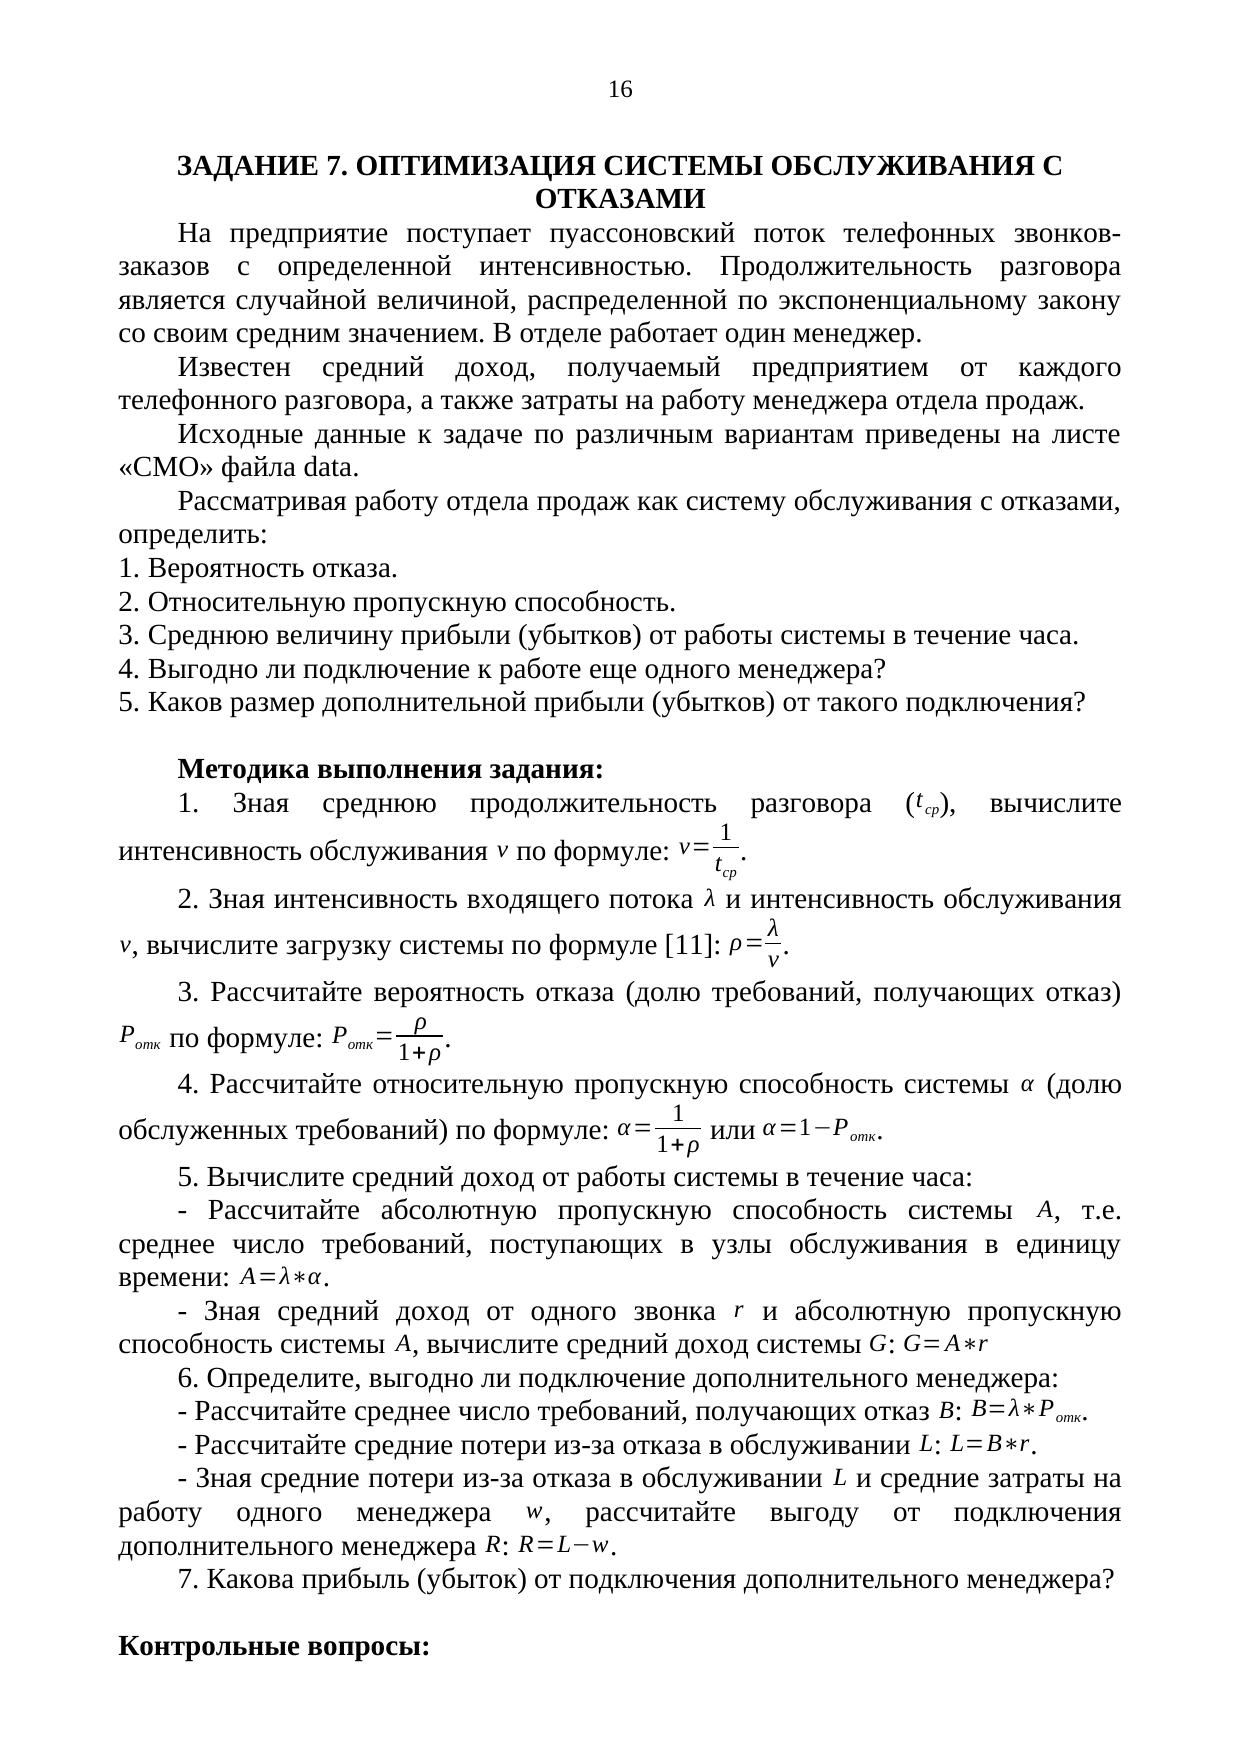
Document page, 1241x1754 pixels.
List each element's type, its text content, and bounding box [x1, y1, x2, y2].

text - Рассчитайте абсолютную пропускную способность системы , т.е. среднее число требований, поступающих в узлы обслуживания в единицу времени: . [118, 1192, 1122, 1293]
list Среднюю величину прибыли (убытков) от работы системы в течение часа. [118, 617, 1122, 651]
text Контрольные вопросы: [118, 1628, 1122, 1662]
list Каков размер дополнительной прибыли (убытков) от такого подключения? [118, 684, 1122, 718]
text - Зная средний доход от одного звонка и абсолютную пропускную способность системы , вычислите средний доход системы : [118, 1293, 1122, 1360]
text Известен средний доход, получаемый предприятием от каждого телефонного разговора, а также затраты на работу менеджера отдела продаж. [118, 349, 1122, 416]
text 2. Зная интенсивность входящего потока и интенсивность обслуживания , вычислите загрузку системы по формуле [11]: . [118, 881, 1122, 974]
text Методика выполнения задания: [118, 751, 1122, 785]
text На предприятие поступает пуассоновский поток телефонных звонков-заказов с определенной интенсивностью. Продолжительность разговора является случайной величиной, распределенной по экспоненциальному закону со своим средним значением. В отделе работает один менеджер. [118, 215, 1122, 349]
text - Зная средние потери из-за отказа в обслуживании и средние затраты на работу одного менеджера , рассчитайте выгоду от подключения дополнительного менеджера : . [118, 1461, 1122, 1561]
list Выгодно ли подключение к работе еще одного менеджера? [118, 651, 1122, 684]
text 4. Рассчитайте относительную пропускную способность системы (долю обслуженных требований) по формуле: или . [118, 1066, 1122, 1159]
list Относительную пропускную способность. [118, 584, 1122, 617]
text Рассматривая работу отдела продаж как систему обслуживания с отказами, определить: [118, 483, 1122, 550]
text 6. Определите, выгодно ли подключение дополнительного менеджера: [118, 1360, 1122, 1393]
list Вероятность отказа. [118, 550, 1122, 584]
subtitle ЗАДАНИЕ 7. ОПТИМИЗАЦИЯ СИСТЕМЫ ОБСЛУЖИВАНИЯ С ОТКАЗАМИ [118, 148, 1122, 215]
text - Рассчитайте среднее число требований, получающих отказ : . [118, 1393, 1122, 1427]
text 7. Какова прибыль (убыток) от подключения дополнительного менеджера? [118, 1561, 1122, 1595]
text - Рассчитайте средние потери из-за отказа в обслуживании : . [118, 1427, 1122, 1461]
text 5. Вычислите средний доход от работы системы в течение часа: [118, 1159, 1122, 1192]
text Исходные данные к задаче по различным вариантам приведены на листе «СМО» файла data. [118, 416, 1122, 483]
text 3. Рассчитайте вероятность отказа (долю требований, получающих отказ) по формуле: . [118, 974, 1122, 1066]
text 1. Зная среднюю продолжительность разговора (), вычислите интенсивность обслуживания по формуле: . [118, 785, 1122, 881]
